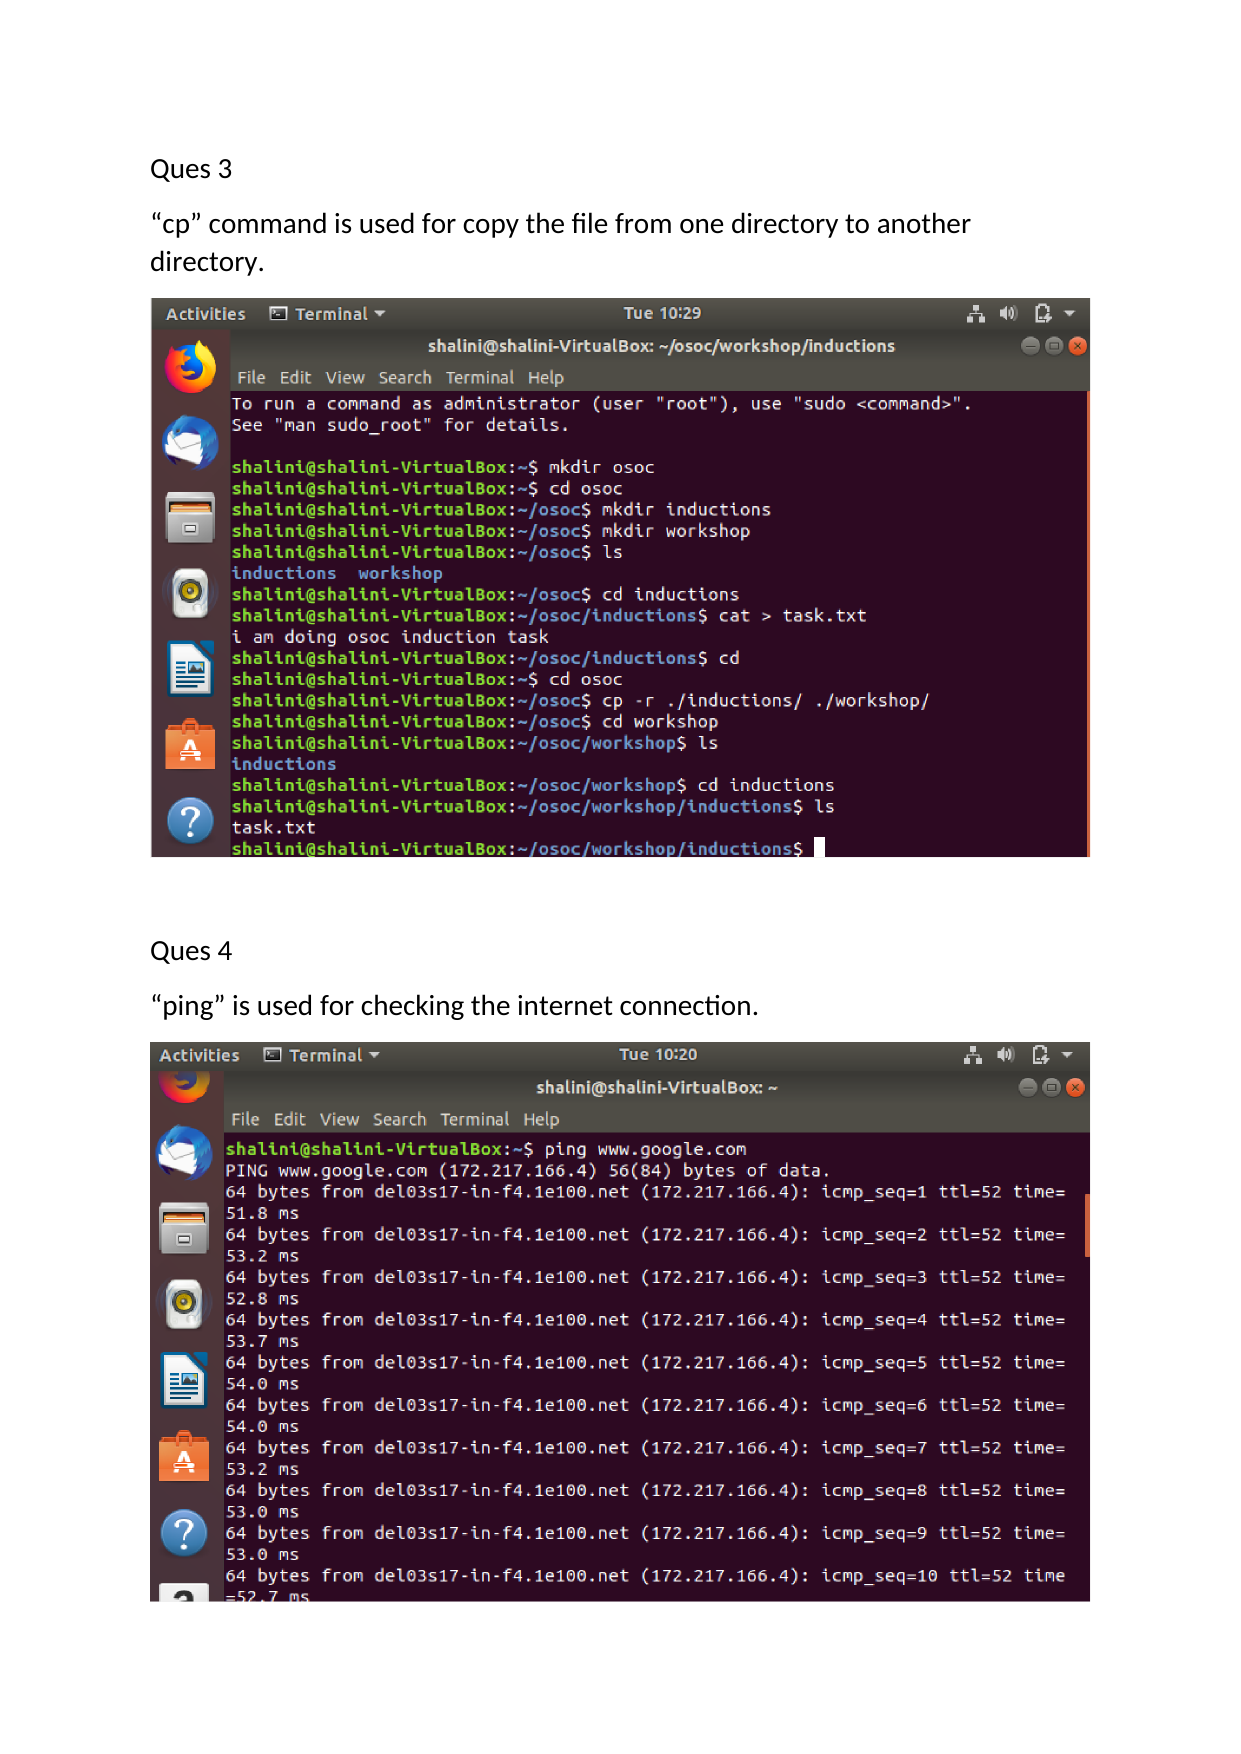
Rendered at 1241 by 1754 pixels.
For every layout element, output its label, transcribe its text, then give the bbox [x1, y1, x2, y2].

picture [150, 298, 1091, 858]
text “cp” command is used for copy the file from one directory to another directory. [150, 205, 1090, 279]
text “ping” is used for checking the internet connection. [150, 987, 1090, 1022]
picture [150, 1042, 1091, 1602]
text Ques 3 [150, 150, 1090, 186]
text Ques 4 [150, 932, 1090, 967]
